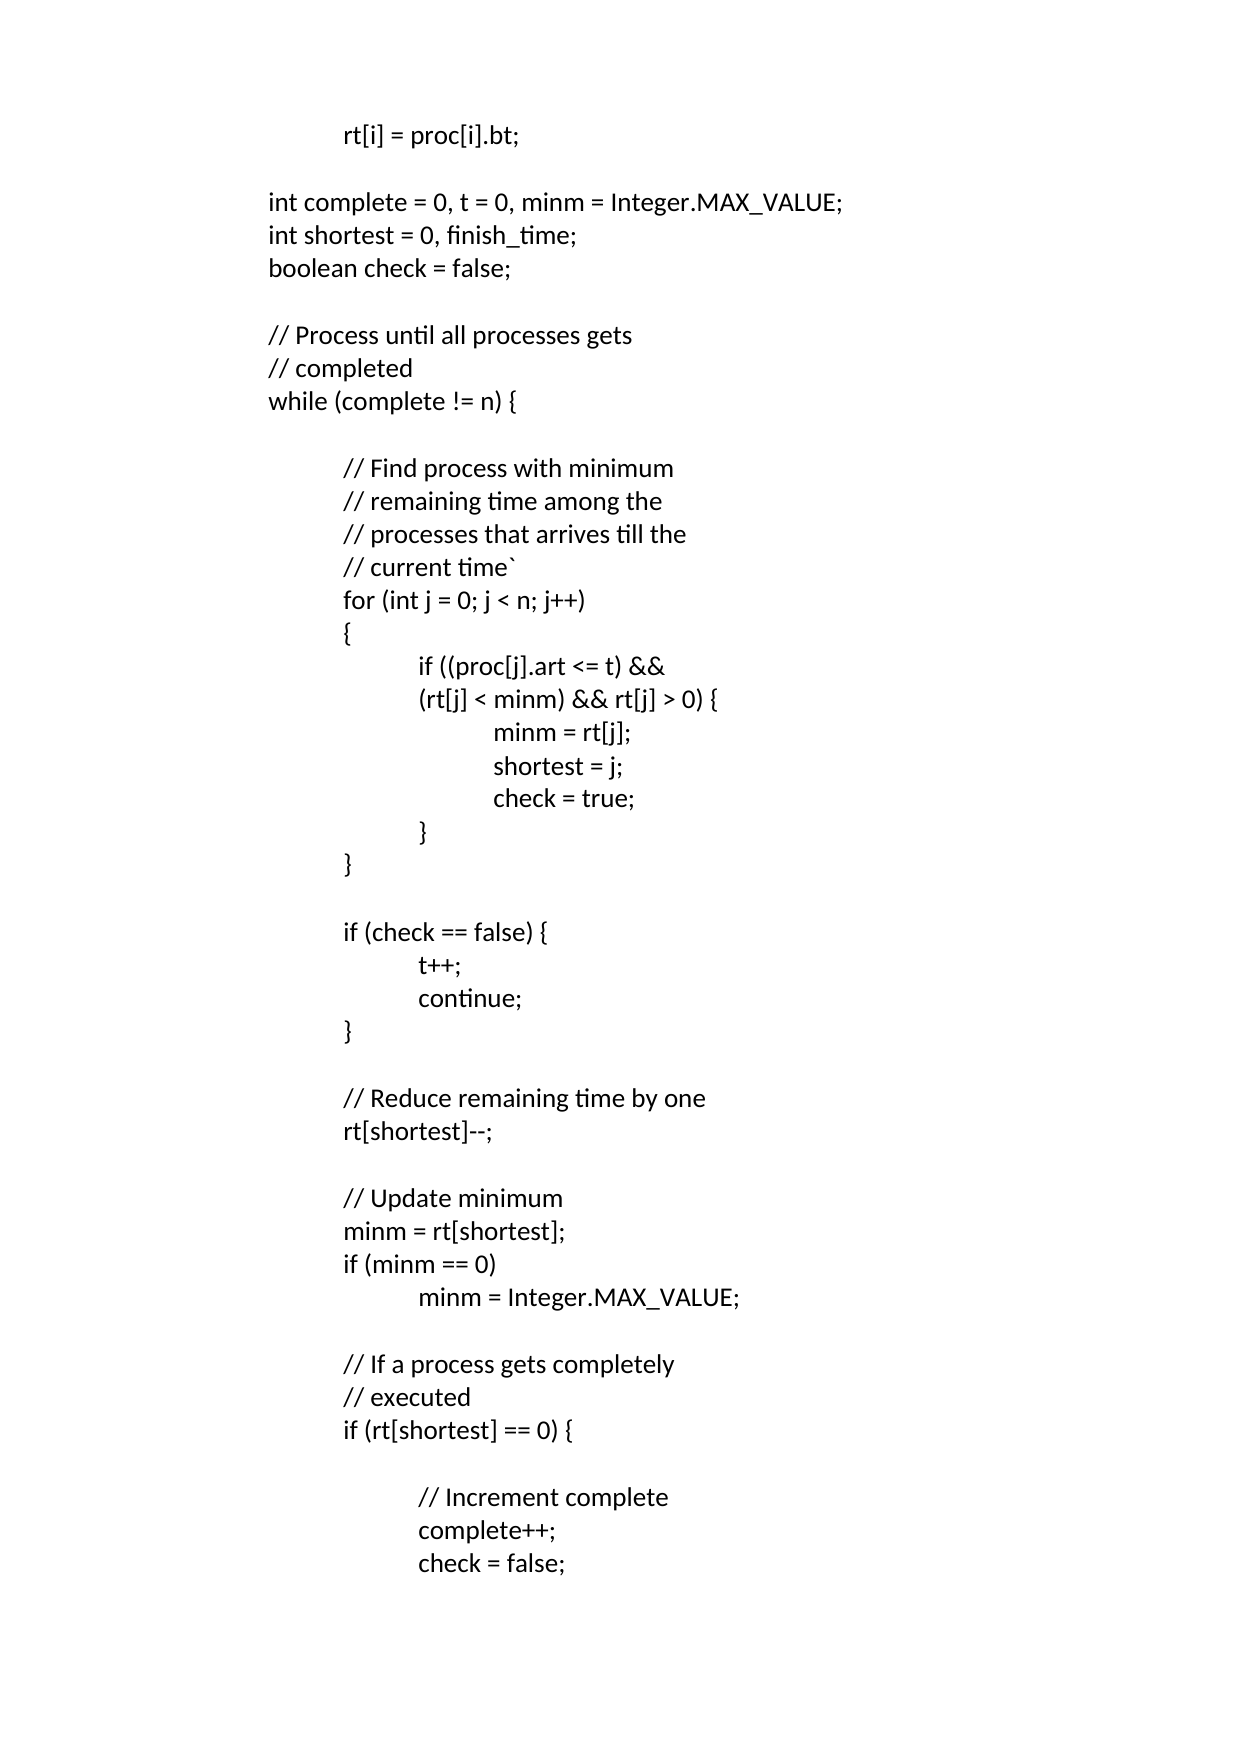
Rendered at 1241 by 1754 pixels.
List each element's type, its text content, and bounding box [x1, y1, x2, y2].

text int complete = 0, t = 0, minm = Integer.MAX_VALUE; [118, 185, 1122, 218]
text } [118, 848, 1122, 881]
text if (check == false) { [118, 915, 1122, 948]
text t++; [118, 948, 1122, 981]
text // Increment complete [118, 1480, 1122, 1513]
text // remaining time among the [118, 484, 1122, 517]
text // completed [118, 351, 1122, 384]
text while (complete != n) { [118, 384, 1122, 417]
text minm = rt[j]; [118, 716, 1122, 749]
text continue; [118, 981, 1122, 1014]
text (rt[j] < minm) && rt[j] > 0) { [118, 683, 1122, 716]
text check = false; [118, 1546, 1122, 1579]
text // Process until all processes gets [118, 318, 1122, 351]
text // If a process gets completely [118, 1347, 1122, 1380]
text rt[i] = proc[i].bt; [118, 118, 1122, 151]
text complete++; [118, 1513, 1122, 1546]
text // Update minimum [118, 1181, 1122, 1214]
text // Find process with minimum [118, 451, 1122, 484]
text if (rt[shortest] == 0) { [118, 1413, 1122, 1446]
text check = true; [118, 782, 1122, 815]
text minm = Integer.MAX_VALUE; [118, 1280, 1122, 1313]
text shortest = j; [118, 749, 1122, 782]
text for (int j = 0; j < n; j++) [118, 583, 1122, 617]
text rt[shortest]--; [118, 1114, 1122, 1147]
text int shortest = 0, finish_time; [118, 218, 1122, 251]
text // processes that arrives till the [118, 517, 1122, 551]
text minm = rt[shortest]; [118, 1214, 1122, 1247]
text if ((proc[j].art <= t) && [118, 649, 1122, 683]
text if (minm == 0) [118, 1247, 1122, 1280]
text { [118, 617, 1122, 649]
text // Reduce remaining time by one [118, 1081, 1122, 1114]
text boolean check = false; [118, 251, 1122, 284]
text } [118, 1014, 1122, 1047]
text // executed [118, 1380, 1122, 1413]
text } [118, 815, 1122, 848]
text // current time` [118, 551, 1122, 583]
